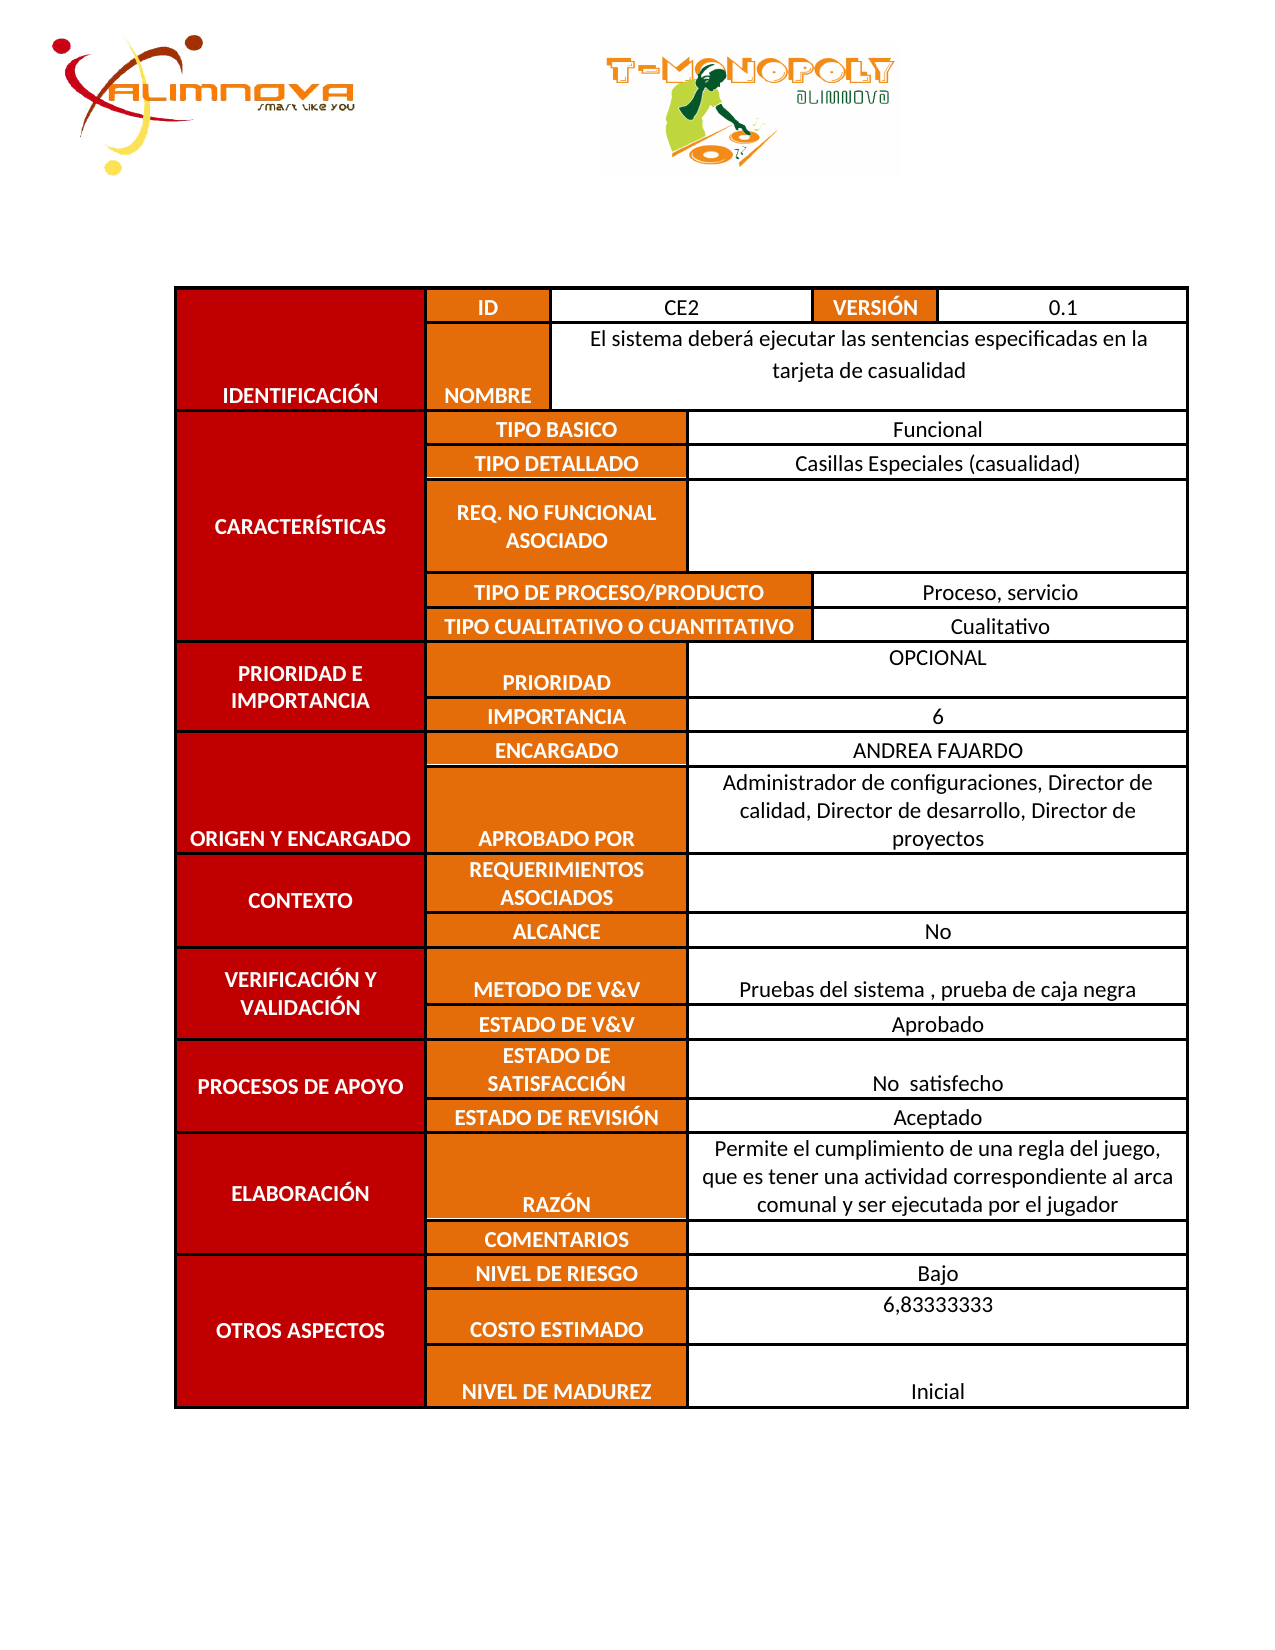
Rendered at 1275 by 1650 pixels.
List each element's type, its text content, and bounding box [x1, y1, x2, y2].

table_cell Permite el cumplimiento de una regla del juego, que es tener una actividad correspondiente al arca comunal y ser ejecutada por el jugador [689, 1134, 1186, 1218]
table_header IDENTIFICACIÓN [177, 290, 424, 409]
table_cell CARACTERÍSTICAS [177, 412, 424, 640]
table_cell ESTADO DE REVISIÓN [427, 1100, 686, 1131]
table_cell VERIFICACIÓN Y VALIDACIÓN [177, 949, 424, 1038]
table_cell TIPO DE PROCESO/PRODUCTO [427, 574, 811, 606]
table_cell ESTADO DE V&V [427, 1006, 686, 1038]
table_cell REQ. NO FUNCIONAL ASOCIADO [427, 481, 686, 571]
table_cell CONTEXTO [177, 855, 424, 946]
table_cell COSTO ESTIMADO [427, 1290, 686, 1343]
table_header VERSIÓN [814, 290, 936, 321]
table_cell ANDREA FAJARDO [689, 733, 1186, 764]
table_cell OTROS ASPECTOS [177, 1256, 424, 1406]
table_cell TIPO CUALITATIVO O CUANTITATIVO [427, 609, 811, 640]
table_cell IMPORTANCIA [427, 699, 686, 730]
picture [601, 43, 902, 176]
table_cell No satisfecho [689, 1041, 1186, 1097]
table_cell REQUERIMIENTOS ASOCIADOS [427, 855, 686, 911]
table_cell No [689, 914, 1186, 946]
table_cell El sistema deberá ejecutar las sentencias especificadas en la tarjeta de casualidad [552, 324, 1186, 409]
table_cell METODO DE V&V [427, 949, 686, 1003]
table_header 0.1 [939, 290, 1186, 321]
table_cell TIPO DETALLADO [427, 446, 686, 477]
table_cell RAZÓN [427, 1134, 686, 1218]
table_header CE2 [552, 290, 811, 321]
table_cell NIVEL DE RIESGO [427, 1256, 686, 1287]
picture [48, 33, 356, 177]
table_cell NIVEL DE MADUREZ [427, 1346, 686, 1406]
table_cell Aprobado [689, 1006, 1186, 1038]
table_cell NOMBRE [427, 324, 549, 409]
table_cell 6 [689, 699, 1186, 730]
table_cell PRIORIDAD [427, 643, 686, 696]
table_cell OPCIONAL [689, 643, 1186, 696]
table_cell Proceso, servicio [814, 574, 1186, 606]
table_cell PROCESOS DE APOYO [177, 1041, 424, 1131]
table_cell [689, 1222, 1186, 1253]
table_cell PRIORIDAD E IMPORTANCIA [177, 643, 424, 730]
table_cell ALCANCE [427, 914, 686, 946]
table_cell Administrador de configuraciones, Director de calidad, Director de desarrollo, Director de proyectos [689, 768, 1186, 852]
table_cell ESTADO DE SATISFACCIÓN [427, 1041, 686, 1097]
table_cell COMENTARIOS [427, 1222, 686, 1253]
table_cell Funcional [689, 412, 1186, 443]
table_cell Bajo [689, 1256, 1186, 1287]
table_cell Casillas Especiales (casualidad) [689, 446, 1186, 477]
table_cell APROBADO POR [427, 768, 686, 852]
table_cell Inicial [689, 1346, 1186, 1406]
table_cell Pruebas del sistema , prueba de caja negra [689, 949, 1186, 1003]
table_header ID [427, 290, 549, 321]
table_cell Aceptado [689, 1100, 1186, 1131]
table_cell Cualitativo [814, 609, 1186, 640]
table_cell ORIGEN Y ENCARGADO [177, 733, 424, 852]
table_cell ELABORACIÓN [177, 1134, 424, 1253]
table_cell TIPO BASICO [427, 412, 686, 443]
table_cell [689, 855, 1186, 911]
table_cell [689, 481, 1186, 571]
table_cell ENCARGADO [427, 733, 686, 764]
table_cell 6,83333333 [689, 1290, 1186, 1343]
